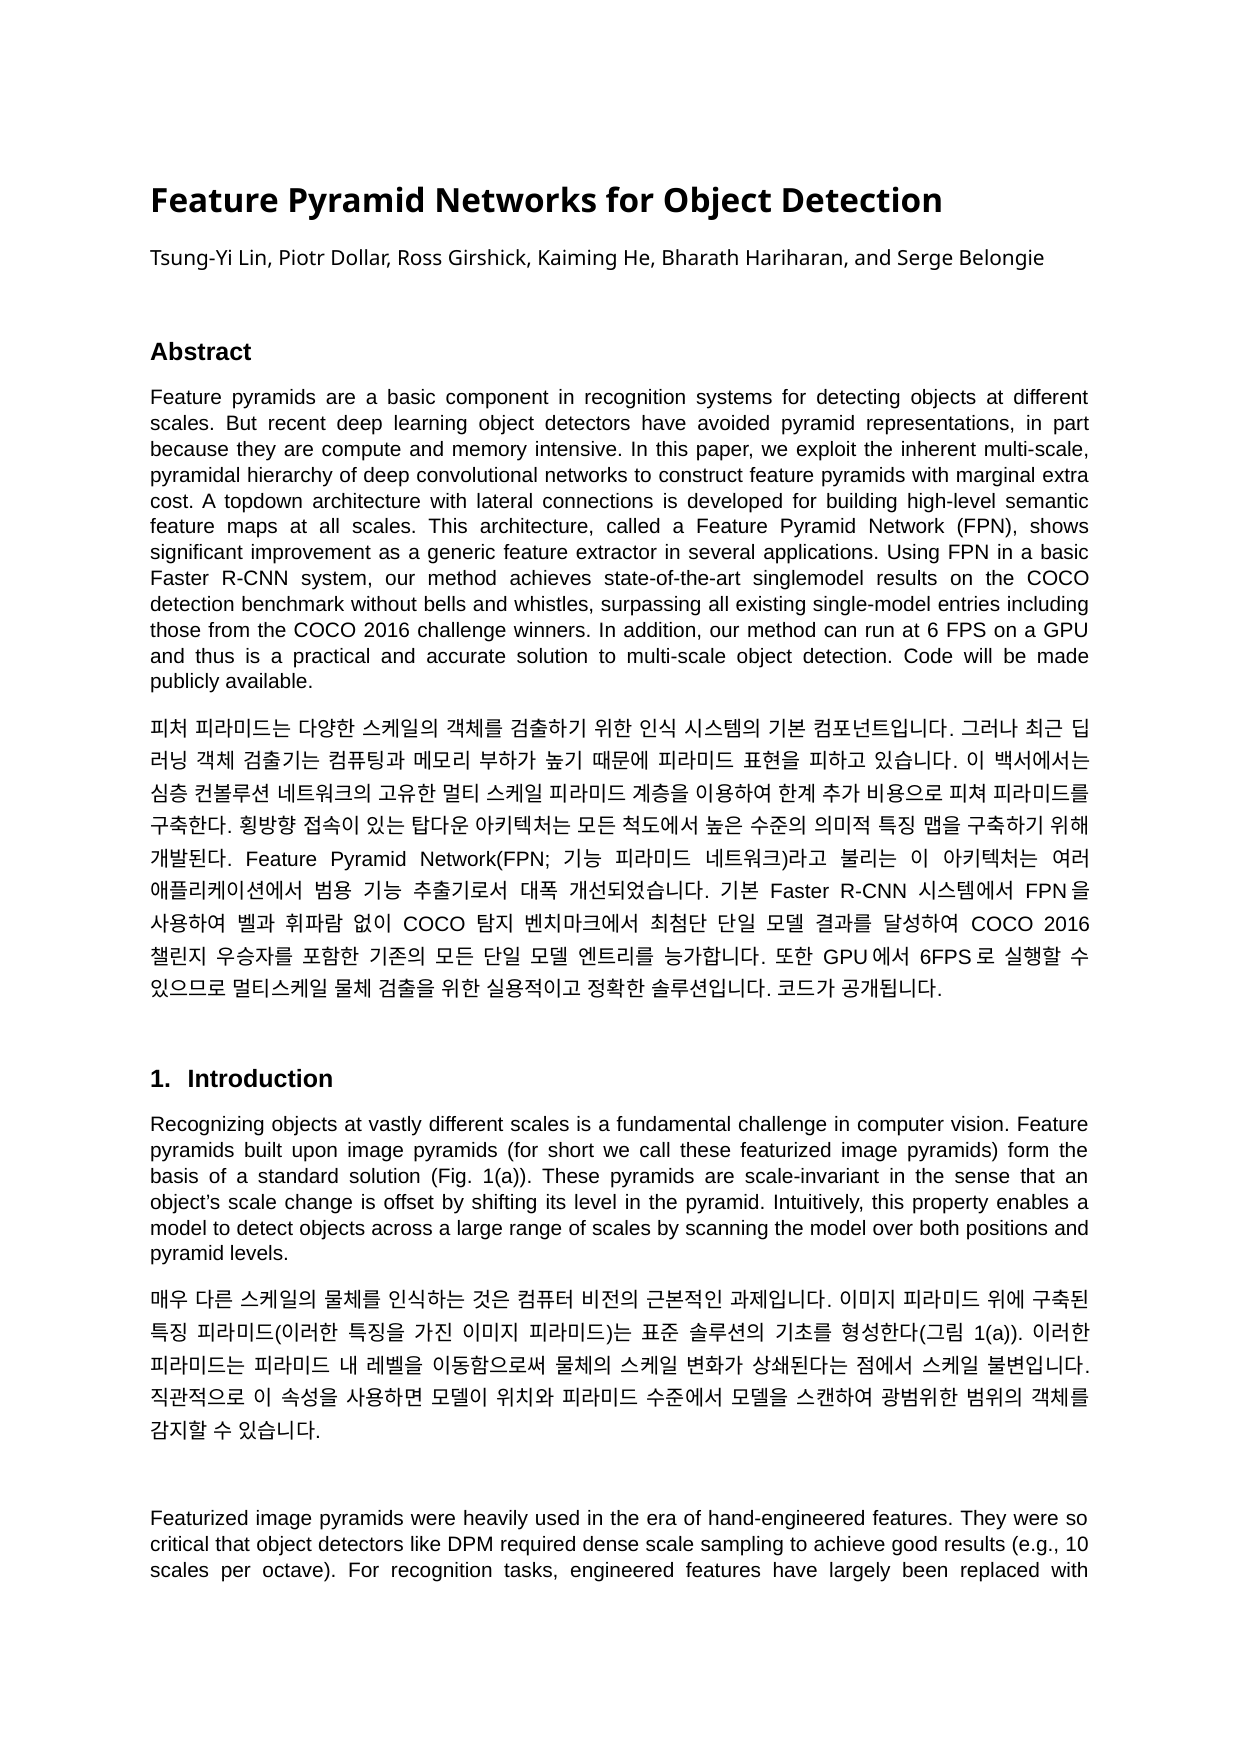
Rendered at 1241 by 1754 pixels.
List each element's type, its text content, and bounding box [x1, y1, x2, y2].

text Recognizing objects at vastly different scales is a fundamental challenge in computer vision. Feature pyramids built upon image pyramids (for short we call these featurized image pyramids) form the basis of a standard solution (Fig. 1(a)). These pyramids are scale-invariant in the sense that an object’s scale change is offset by shifting its level in the pyramid. Intuitively, this property enables a model to detect objects across a large range of scales by scanning the model over both positions and pyramid levels. [150, 1112, 1090, 1265]
list Introduction [150, 1064, 1090, 1093]
text Feature Pyramid Networks for Object Detection [150, 177, 1090, 223]
text Feature pyramids are a basic component in recognition systems for detecting objects at different scales. But recent deep learning object detectors have avoided pyramid representations, in part because they are compute and memory intensive. In this paper, we exploit the inherent multi-scale, pyramidal hierarchy of deep convolutional networks to construct feature pyramids with marginal extra cost. A topdown architecture with lateral connections is developed for building high-level semantic feature maps at all scales. This architecture, called a Feature Pyramid Network (FPN), shows significant improvement as a generic feature extractor in several applications. Using FPN in a basic Faster R-CNN system, our method achieves state-of-the-art singlemodel results on the COCO detection benchmark without bells and whistles, surpassing all existing single-model entries including those from the COCO 2016 challenge winners. In addition, our method can run at 6 FPS on a GPU and thus is a practical and accurate solution to multi-scale object detection. Code will be made publicly available. [150, 385, 1090, 693]
text 피처 피라미드는 다양한 스케일의 객체를 검출하기 위한 인식 시스템의 기본 컴포넌트입니다. 그러나 최근 딥 러닝 객체 검출기는 컴퓨팅과 메모리 부하가 높기 때문에 피라미드 표현을 피하고 있습니다. 이 백서에서는 심층 컨볼루션 네트워크의 고유한 멀티 스케일 피라미드 계층을 이용하여 한계 추가 비용으로 피쳐 피라미드를 구축한다. 횡방향 접속이 있는 탑다운 아키텍처는 모든 척도에서 높은 수준의 의미적 특징 맵을 구축하기 위해 개발된다. Feature Pyramid Network(FPN; 기능 피라미드 네트워크)라고 불리는 이 아키텍처는 여러 애플리케이션에서 범용 기능 추출기로서 대폭 개선되었습니다. 기본 Faster R-CNN 시스템에서 FPN을 사용하여 벨과 휘파람 없이 COCO 탐지 벤치마크에서 최첨단 단일 모델 결과를 달성하여 COCO 2016 챌린지 우승자를 포함한 기존의 모든 단일 모델 엔트리를 능가합니다. 또한 GPU에서 6FPS로 실행할 수 있으므로 멀티스케일 물체 검출을 위한 실용적이고 정확한 솔루션입니다. 코드가 공개됩니다. [150, 712, 1090, 1003]
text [150, 1506, 1090, 1582]
text Tsung-Yi Lin, Piotr Dollar, Ross Girshick, Kaiming He, Bharath Hariharan, and Serge Belongie [150, 243, 1090, 271]
text Abstract [150, 337, 1090, 366]
text 매우 다른 스케일의 물체를 인식하는 것은 컴퓨터 비전의 근본적인 과제입니다. 이미지 피라미드 위에 구축된 특징 피라미드(이러한 특징을 가진 이미지 피라미드)는 표준 솔루션의 기초를 형성한다(그림 1(a)). 이러한 피라미드는 피라미드 내 레벨을 이동함으로써 물체의 스케일 변화가 상쇄된다는 점에서 스케일 불변입니다. 직관적으로 이 속성을 사용하면 모델이 위치와 피라미드 수준에서 모델을 스캔하여 광범위한 범위의 객체를 감지할 수 있습니다. [150, 1284, 1090, 1444]
